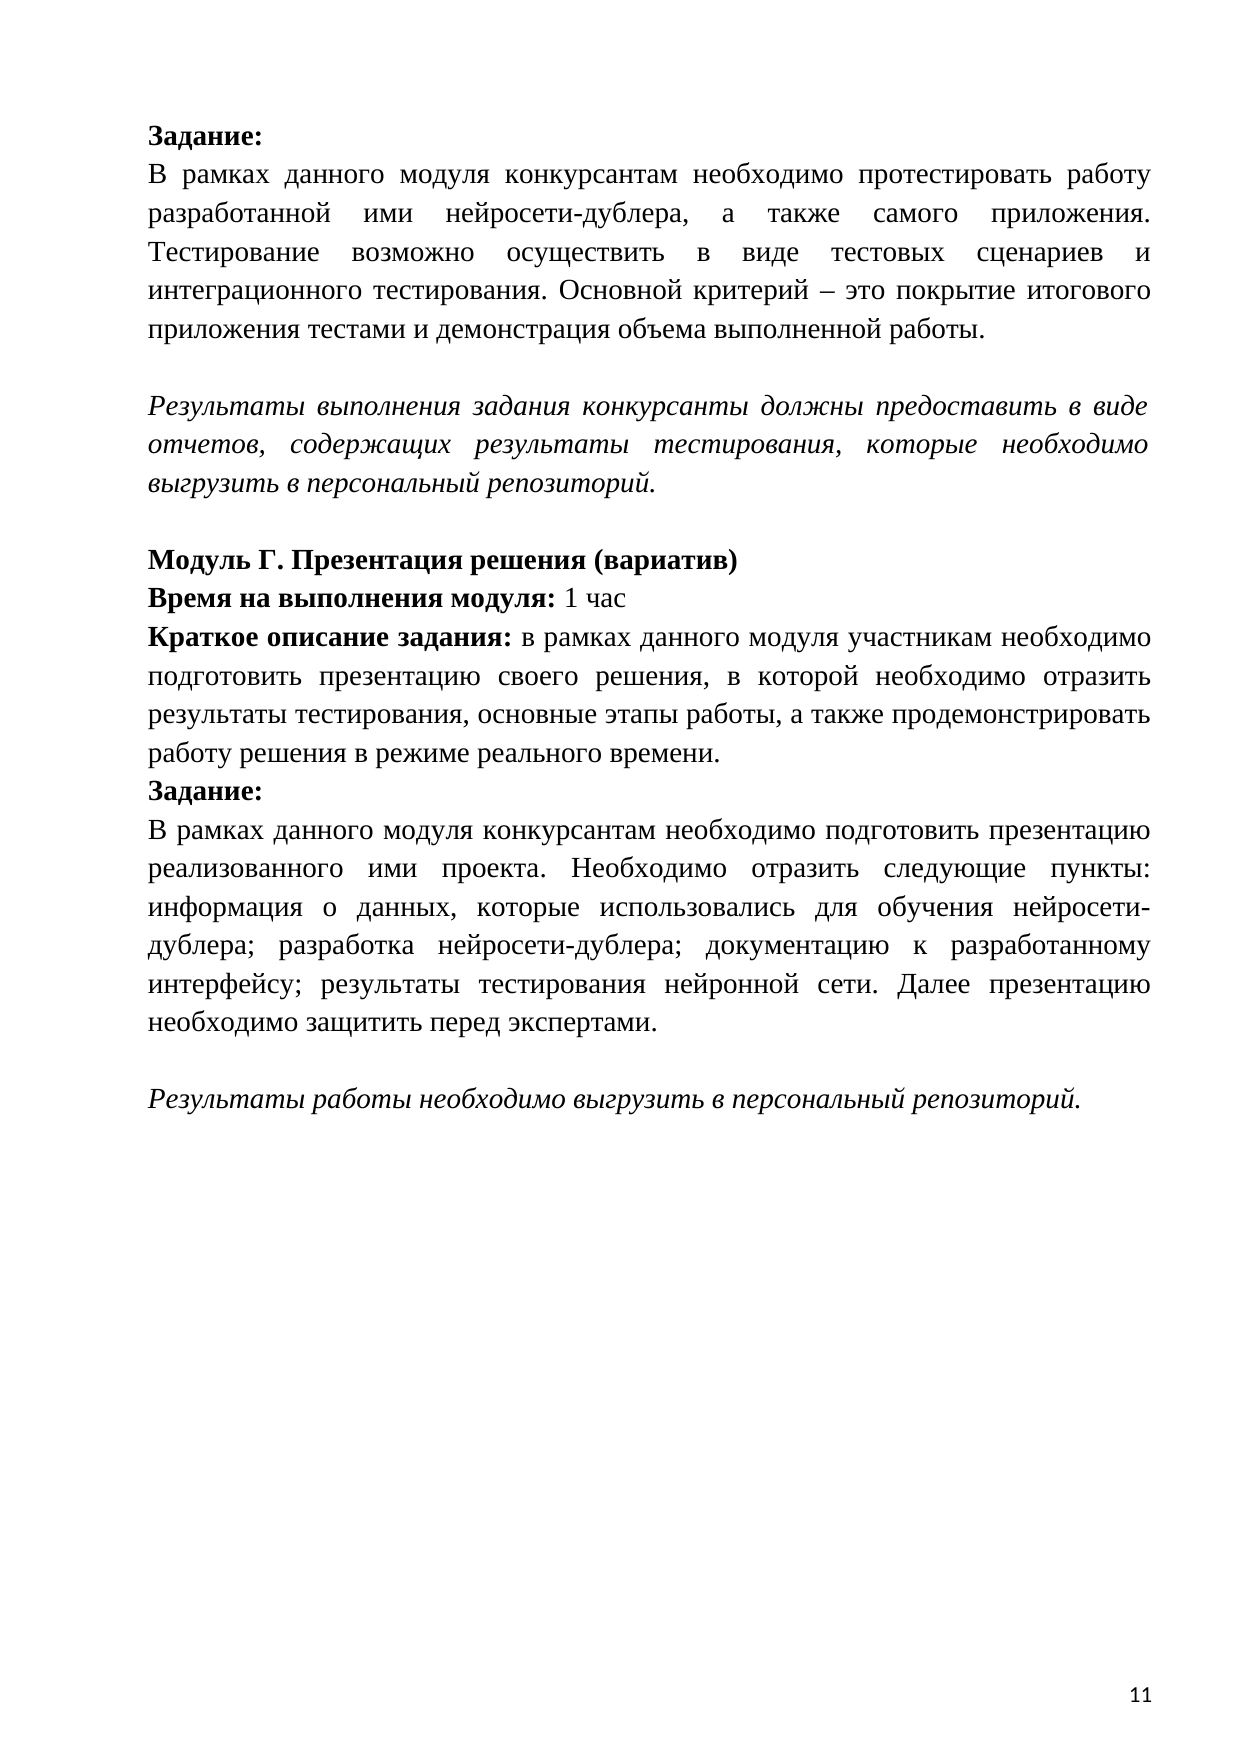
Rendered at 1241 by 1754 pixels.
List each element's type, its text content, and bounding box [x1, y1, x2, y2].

text В рамках данного модуля конкурсантам необходимо подготовить презентацию реализованного ими проекта. Необходимо отразить следующие пункты: информация о данных, которые использовались для обучения нейросети-дублера; разработка нейросети-дублера; документацию к разработанному интерфейсу; результаты тестирования нейронной сети. Далее презентацию необходимо защитить перед экспертами. [148, 812, 1152, 1038]
text В рамках данного модуля конкурсантам необходимо протестировать работу разработанной ими нейросети-дублера, а также самого приложения. Тестирование возможно осуществить в виде тестовых сценариев и интеграционного тестирования. Основной критерий – это покрытие итогового приложения тестами и демонстрация объема выполненной работы. [148, 157, 1152, 344]
text Результаты выполнения задания конкурсанты должны предоставить в виде отчетов, содержащих результаты тестирования, которые необходимо выгрузить в персональный репозиторий. [148, 388, 1152, 498]
text Задание: [148, 773, 1152, 807]
text Модуль Г. Презентация решения (вариатив) [148, 542, 1152, 576]
text Время на выполнения модуля: 1 час [148, 581, 1152, 614]
text Задание: [148, 118, 1152, 152]
text Результаты работы необходимо выгрузить в персональный репозиторий. [148, 1082, 1152, 1115]
text Краткое описание задания: в рамках данного модуля участникам необходимо подготовить презентацию своего решения, в которой необходимо отразить результаты тестирования, основные этапы работы, а также продемонстрировать работу решения в режиме реального времени. [148, 619, 1152, 768]
